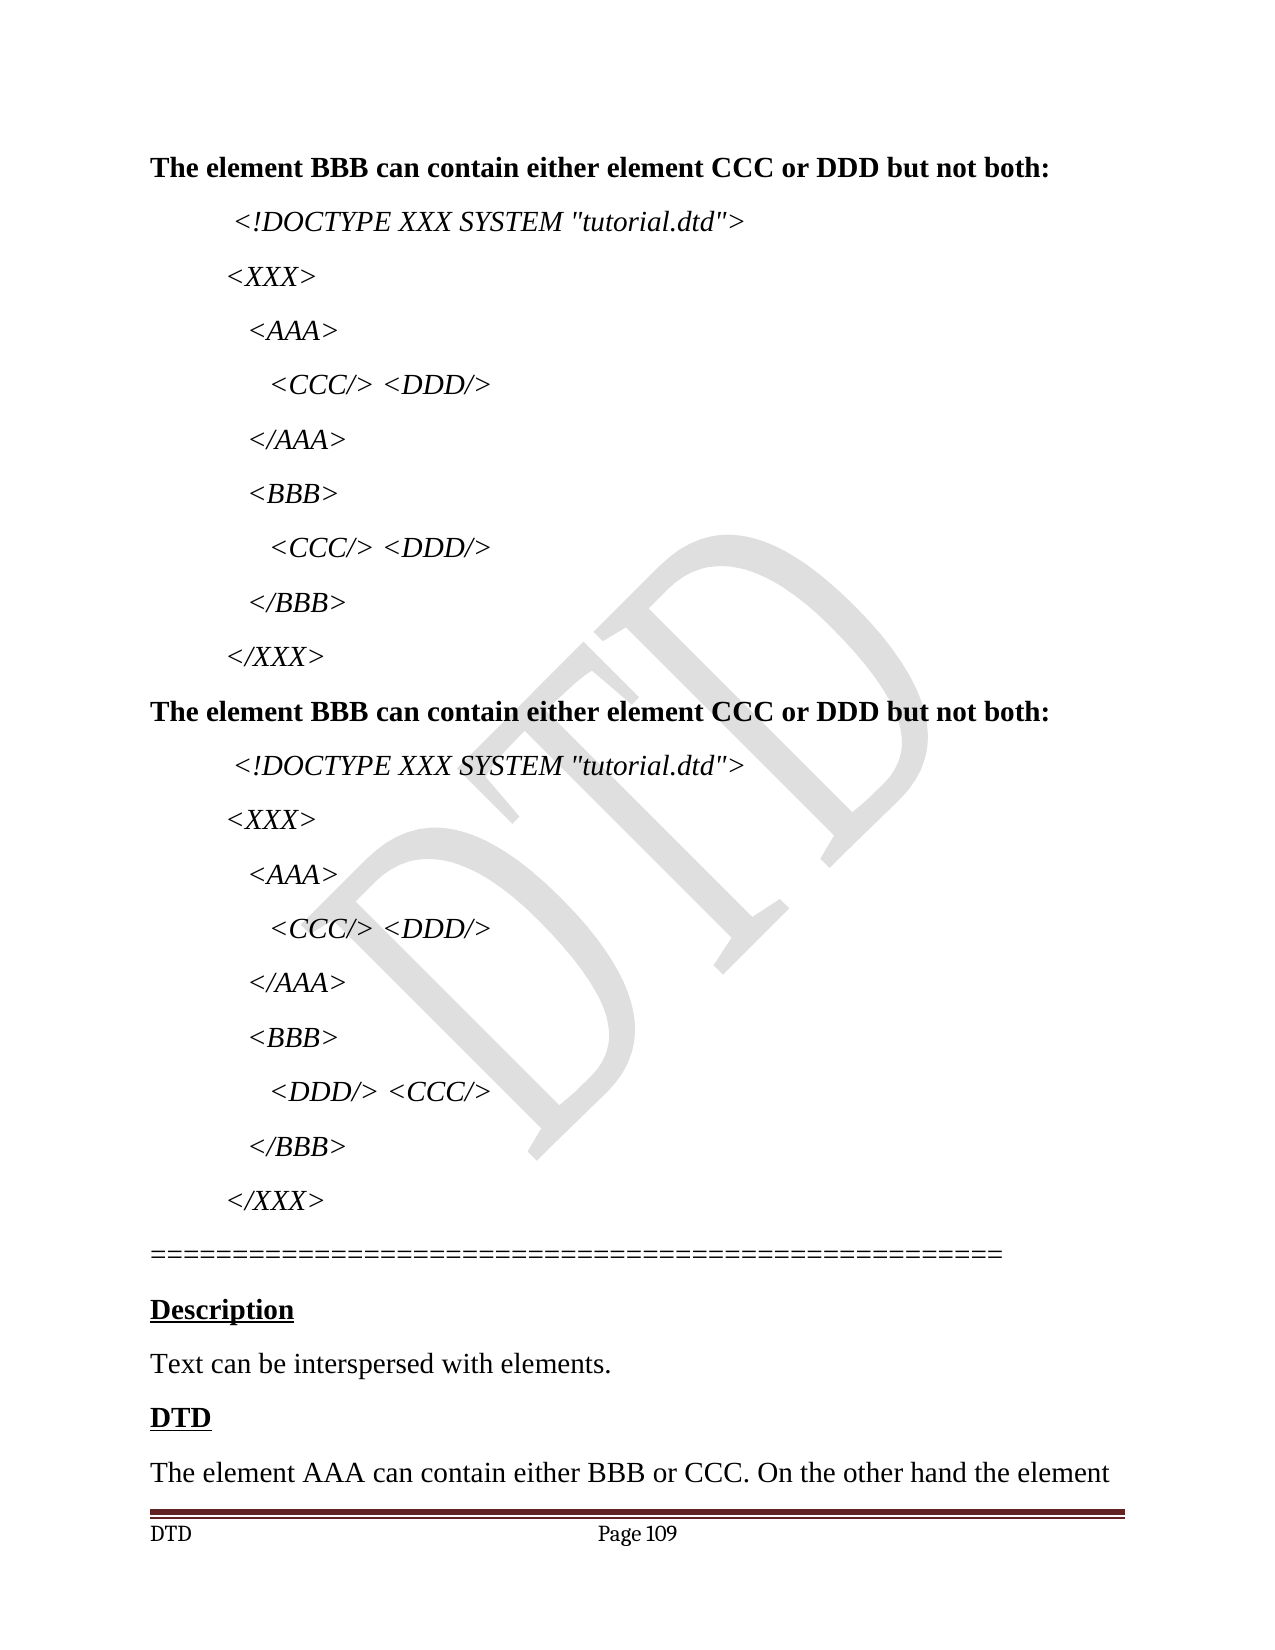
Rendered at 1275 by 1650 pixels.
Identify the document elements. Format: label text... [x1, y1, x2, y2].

text <!DOCTYPE XXX SYSTEM "tutorial.dtd"> [225, 204, 1125, 238]
text <BBB> [225, 1020, 1125, 1053]
text DTD [150, 1401, 1125, 1434]
text <!DOCTYPE XXX SYSTEM "tutorial.dtd"> [225, 748, 1125, 782]
text <CCC/> <DDD/> [225, 367, 1125, 401]
text <DDD/> <CCC/> [225, 1074, 1125, 1108]
text <BBB> [225, 476, 1125, 510]
text </AAA> [225, 966, 1125, 999]
text </XXX> [225, 639, 1125, 673]
text <XXX> [225, 802, 1125, 836]
text <AAA> [225, 857, 1125, 890]
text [150, 1455, 1125, 1488]
text </BBB> [225, 585, 1125, 618]
text The element BBB can contain either element CCC or DDD but not both: [150, 150, 1125, 183]
text ==================================================== [150, 1237, 1125, 1271]
text <XXX> [225, 259, 1125, 292]
text Description [150, 1292, 1125, 1325]
text <AAA> [225, 313, 1125, 347]
text <CCC/> <DDD/> [225, 531, 1125, 564]
text </XXX> [225, 1183, 1125, 1217]
text </BBB> [225, 1129, 1125, 1162]
text Text can be interspersed with elements. [150, 1346, 1125, 1380]
text </AAA> [225, 422, 1125, 455]
text <CCC/> <DDD/> [225, 911, 1125, 945]
text The element BBB can contain either element CCC or DDD but not both: [150, 694, 1125, 727]
